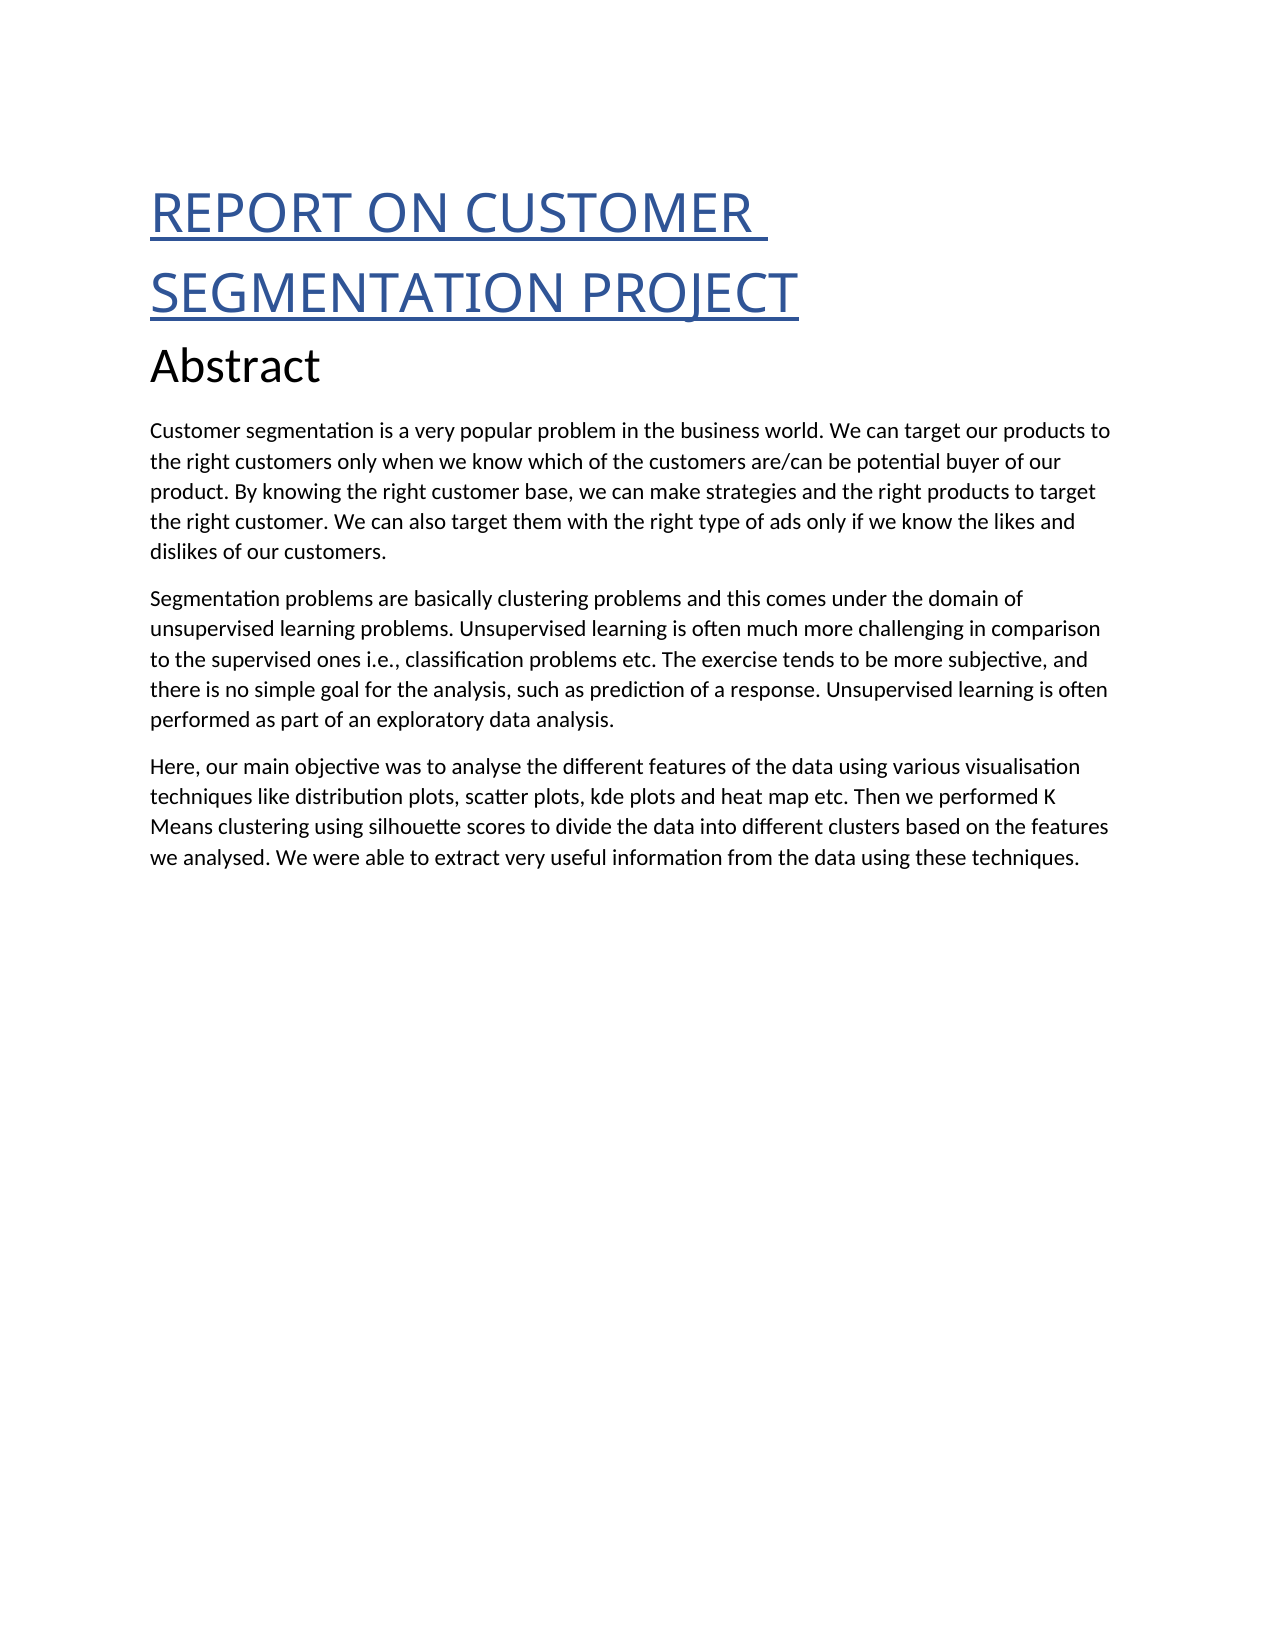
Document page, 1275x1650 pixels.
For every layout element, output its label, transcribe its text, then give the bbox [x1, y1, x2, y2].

text Customer segmentation is a very popular problem in the business world. We can target our products to the right customers only when we know which of the customers are/can be potential buyer of our product. By knowing the right customer base, we can make strategies and the right products to target the right customer. We can also target them with the right type of ads only if we know the likes and dislikes of our customers. [150, 417, 1125, 566]
text Segmentation problems are basically clustering problems and this comes under the domain of unsupervised learning problems. Unsupervised learning is often much more challenging in comparison to the supervised ones i.e., classification problems etc. The exercise tends to be more subjective, and there is no simple goal for the analysis, such as prediction of a response. Unsupervised learning is often performed as part of an exploratory data analysis. [150, 584, 1125, 733]
subtitle REPORT ON CUSTOMER SEGMENTATION PROJECT [150, 175, 1125, 328]
text Abstract [150, 334, 1125, 395]
text Here, our main objective was to analyse the different features of the data using various visualisation techniques like distribution plots, scatter plots, kde plots and heat map etc. Then we performed K Means clustering using silhouette scores to divide the data into different clusters based on the features we analysed. We were able to extract very useful information from the data using these techniques. [150, 752, 1125, 871]
